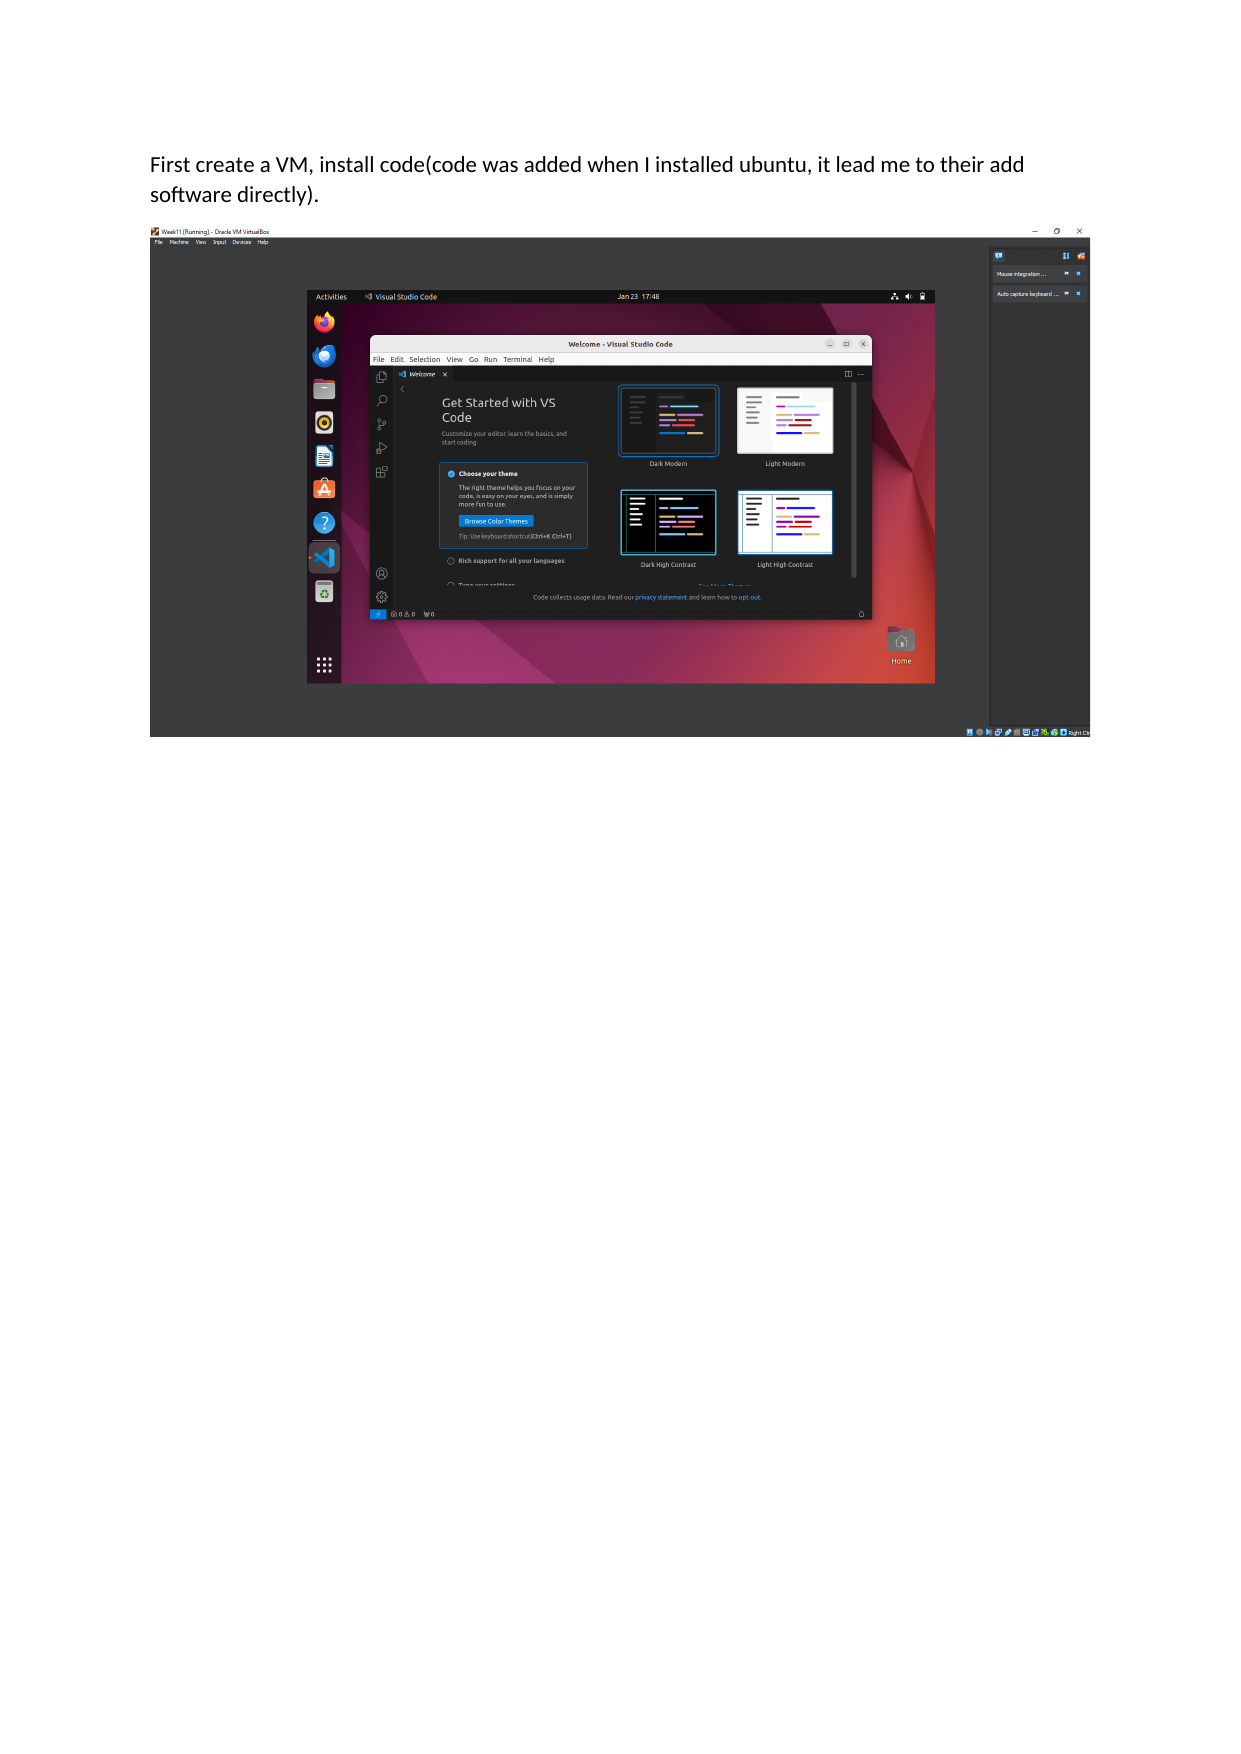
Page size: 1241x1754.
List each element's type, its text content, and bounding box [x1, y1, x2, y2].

text First create a VM, install code(code was added when I installed ubuntu, it lead me to their add software directly). [150, 150, 1090, 208]
picture [150, 227, 1091, 737]
